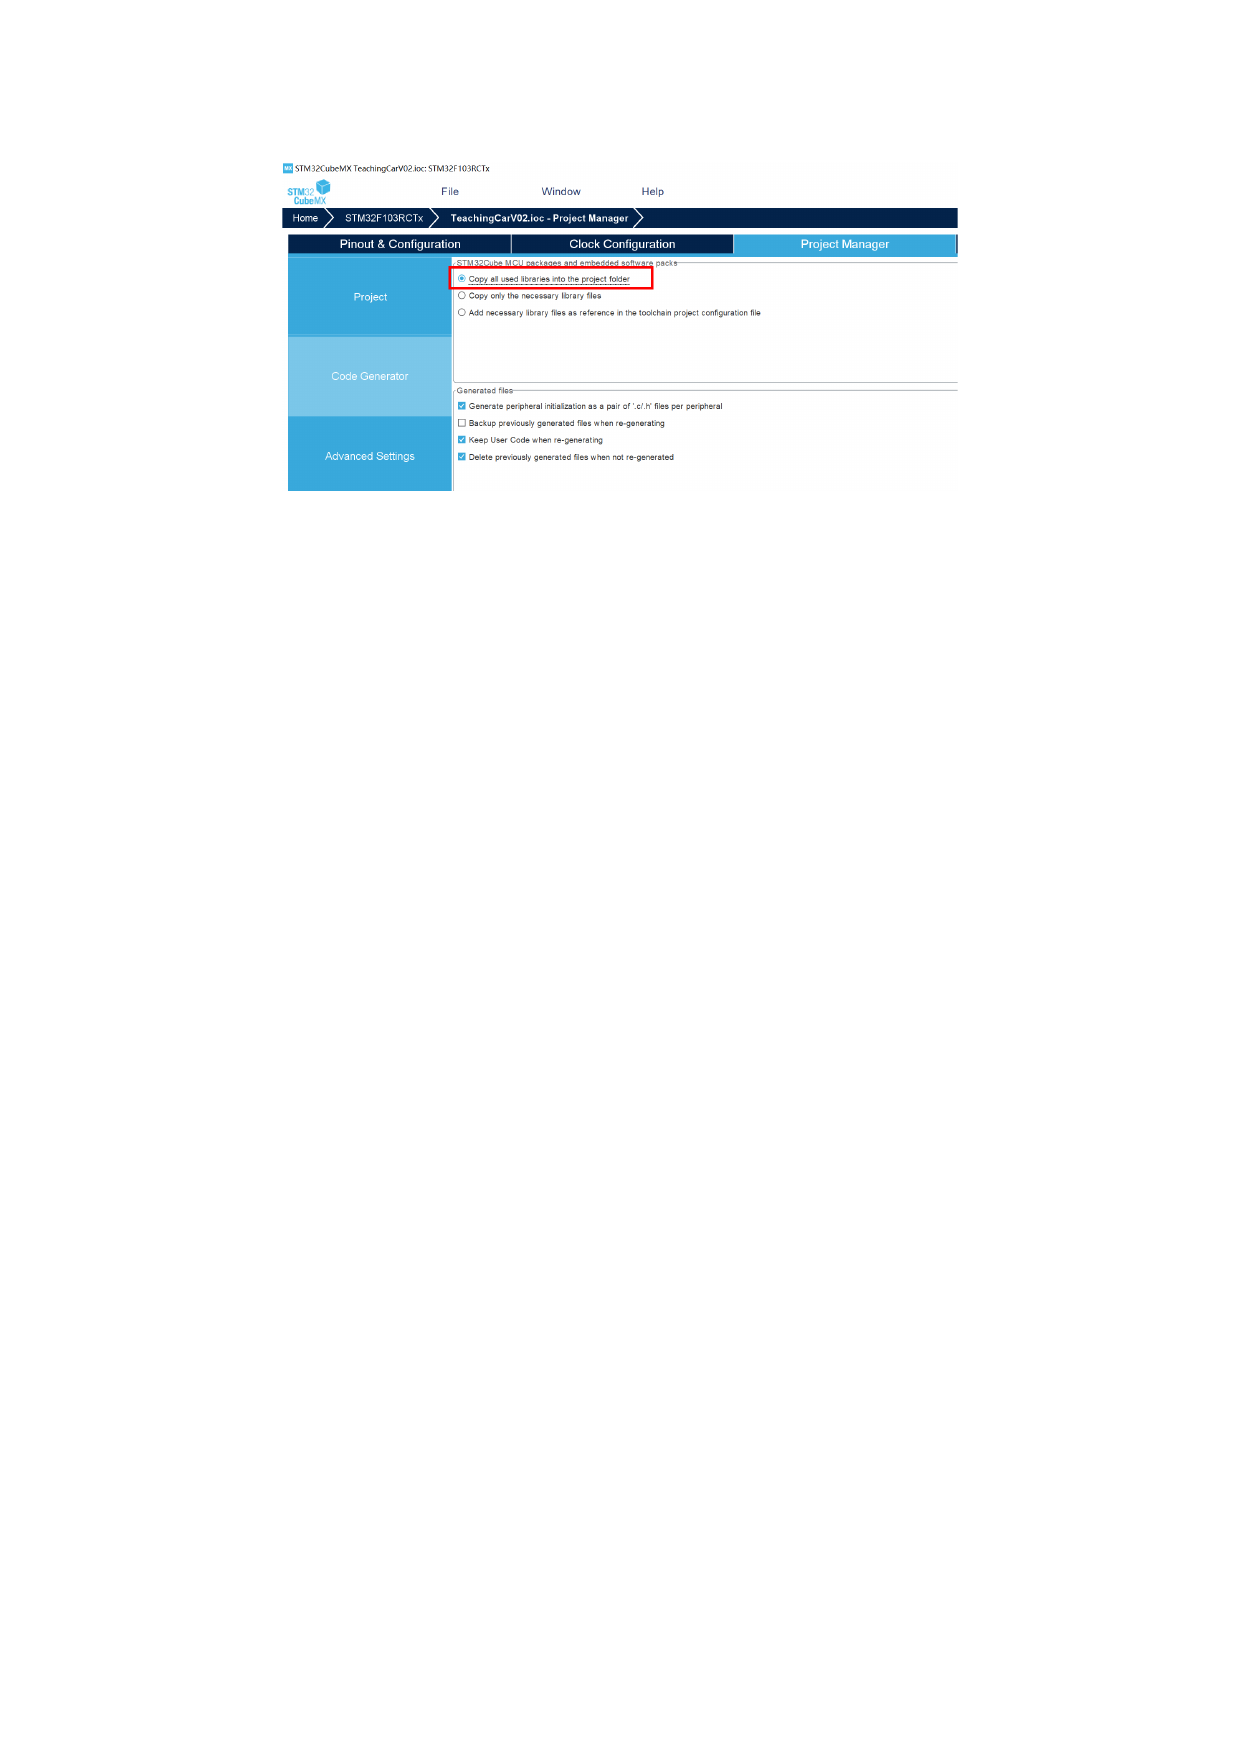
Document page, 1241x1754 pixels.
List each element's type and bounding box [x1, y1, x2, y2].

picture [282, 162, 958, 491]
